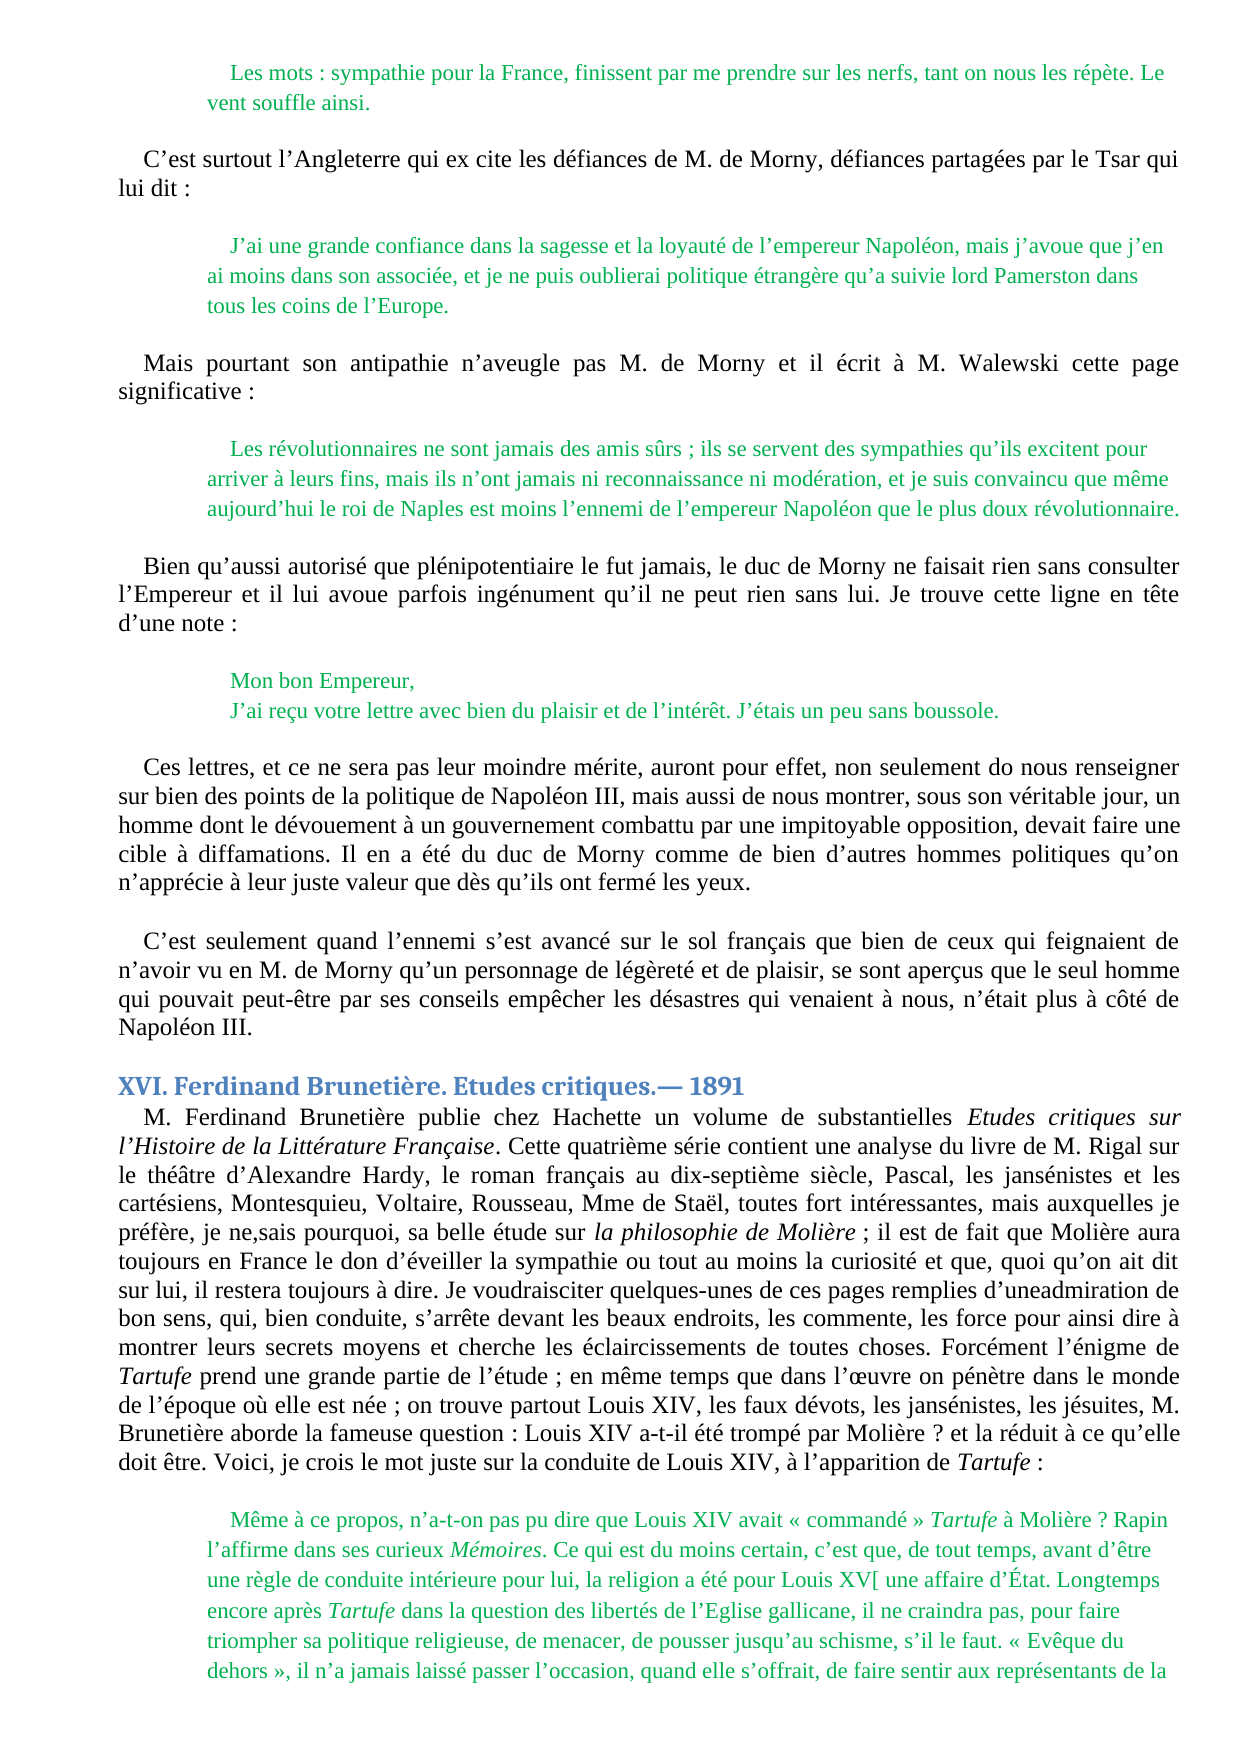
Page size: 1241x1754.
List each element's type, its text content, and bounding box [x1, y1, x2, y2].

text Les révolutionnaires ne sont jamais des amis sûrs ; ils se servent des sympathies qu’ils excitent pour arriver à leurs fins, mais ils n’ont jamais ni reconnaissance ni modération, et je suis convaincu que même aujourd’hui le roi de Naples est moins l’ennemi de l’empereur Napoléon que le plus doux révolutionnaire. [207, 435, 1181, 522]
text C’est seulement quand l’ennemi s’est avancé sur le sol français que bien de ceux qui feignaient de n’avoir vu en M. de Morny qu’un personnage de légèreté et de plaisir, se sont aperçus que le seul homme qui pouvait peut-être par ses conseils empêcher les désastres qui venaient à nous, n’était plus à côté de Napoléon III. [118, 926, 1181, 1041]
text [207, 1506, 1181, 1683]
text Les mots : sympathie pour la France, finissent par me prendre sur les nerfs, tant on nous les répète. Le vent souffle ainsi. [207, 59, 1181, 116]
text Mais pourtant son antipathie n’aveugle pas M. de Morny et il écrit à M. Walewski cette page significative : [118, 348, 1181, 405]
text J’ai une grande confiance dans la sagesse et la loyauté de l’empereur Napoléon, mais j’avoue que j’en ai moins dans son associée, et je ne puis oublierai politique étrangère qu’a suivie lord Pamerston dans tous les coins de l’Europe. [207, 232, 1181, 319]
subtitle XVI. Ferdinand Brunetière. Etudes critiques.— 1891 [118, 1071, 1181, 1102]
text C’est surtout l’Angleterre qui ex cite les défiances de M. de Morny, défiances partagées par le Tsar qui lui dit : [118, 144, 1181, 202]
text M. Ferdinand Brunetière publie chez Hachette un volume de substantielles Etudes critiques sur l’Histoire de la Littérature Française. Cette quatrième série contient une analyse du livre de M. Rigal sur le théâtre d’Alexandre Hardy, le roman français au dix-septième siècle, Pascal, les jansénistes et les cartésiens, Montesquieu, Voltaire, Rousseau, Mme de Staël, toutes fort intéressantes, mais auxquelles je préfère, je ne,sais pourquoi, sa belle étude sur la philosophie de Molière ; il est de fait que Molière aura toujours en France le don d’éveiller la sympathie ou tout au moins la curiosité et que, quoi qu’on ait dit sur lui, il restera toujours à dire. Je voudraisciter quelques-unes de ces pages remplies d’uneadmiration de bon sens, qui, bien conduite, s’arrête devant les beaux endroits, les commente, les force pour ainsi dire à montrer leurs secrets moyens et cherche les éclaircissements de toutes choses. Forcément l’énigme de Tartufe prend une grande partie de l’étude ; en même temps que dans l’œuvre on pénètre dans le monde de l’époque où elle est née ; on trouve partout Louis XIV, les faux dévots, les jansénistes, les jésuites, M. Brunetière aborde la fameuse question : Louis XIV a-t-il été trompé par Molière ? et la réduit à ce qu’elle doit être. Voici, je crois le mot juste sur la conduite de Louis XIV, à l’apparition de Tartufe : [118, 1102, 1181, 1476]
text Bien qu’aussi autorisé que plénipotentiaire le fut jamais, le duc de Morny ne faisait rien sans consulter l’Empereur et il lui avoue parfois ingénument qu’il ne peut rien sans lui. Je trouve cette ligne en tête d’une note : [118, 551, 1181, 637]
text Ces lettres, et ce ne sera pas leur moindre mérite, auront pour effet, non seulement do nous renseigner sur bien des points de la politique de Napoléon III, mais aussi de nous montrer, sous son véritable jour, un homme dont le dévouement à un gouvernement combattu par une impitoyable opposition, devait faire une cible à diffamations. Il en a été du duc de Morny comme de bien d’autres hommes politiques qu’on n’apprécie à leur juste valeur que dès qu’ils ont fermé les yeux. [118, 752, 1181, 896]
text Mon bon Empereur, [207, 667, 1181, 693]
text J’ai reçu votre lettre avec bien du plaisir et de l’intérêt. J’étais un peu sans boussole. [207, 697, 1181, 723]
